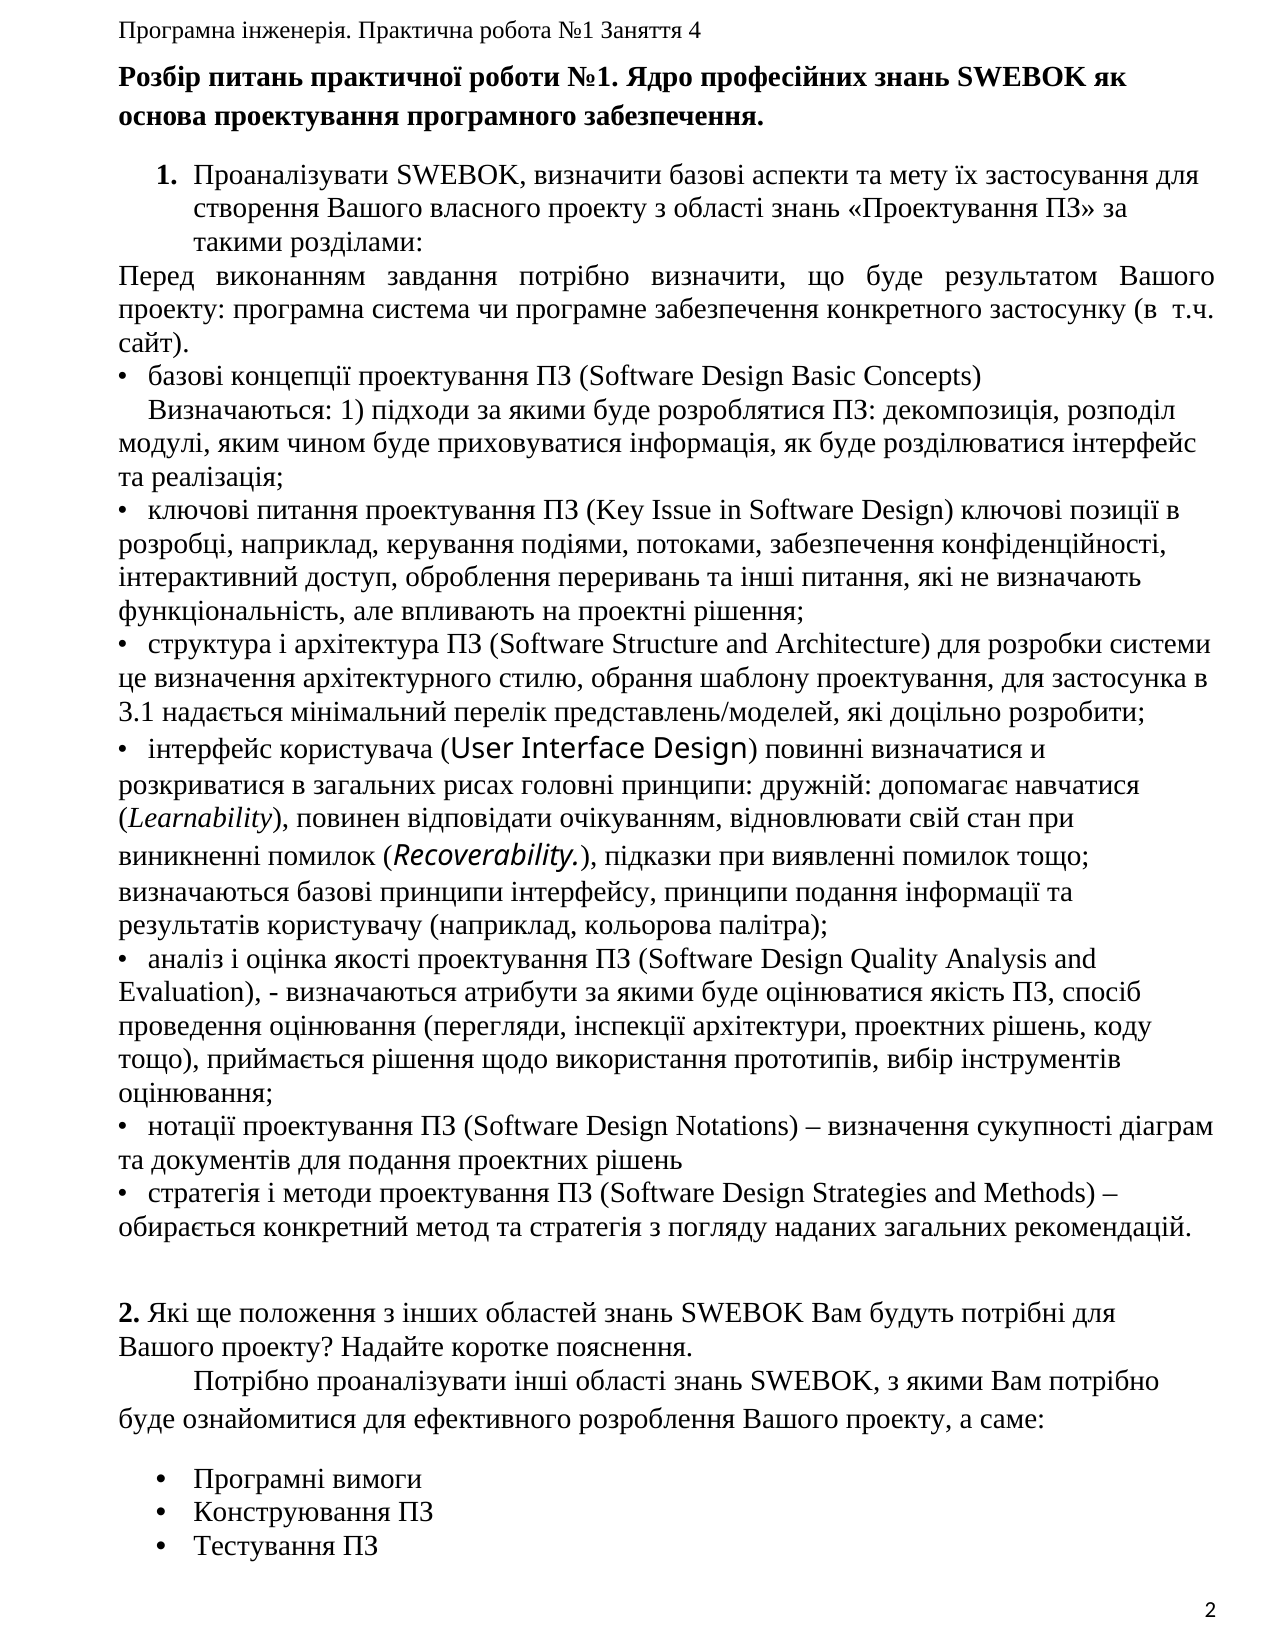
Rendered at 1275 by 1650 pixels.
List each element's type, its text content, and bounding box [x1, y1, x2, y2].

list ключові питання проектування ПЗ (Key Issue in Software Design) ключові позиції в розробці, наприклад, керування подіями, потоками, забезпечення конфіденційності, інтерактивний доступ, оброблення переривань та інші питання, які не визначають функціональність, але впливають на проектні рішення; [117, 492, 1216, 627]
list стратегія і методи проектування ПЗ (Software Design Strategies and Methods) – обирається конкретний метод та стратегія з погляду наданих загальних рекомендацій. [117, 1176, 1216, 1243]
list Програмні вимоги [156, 1461, 1216, 1494]
text 2. Які ще положення з інших областей знань SWEBOK Вам будуть потрібні для Вашого проекту? Надайте коротке пояснення. [118, 1296, 1216, 1363]
list базові концепції проектування ПЗ (Software Design Basic Concepts) [117, 358, 1216, 392]
list аналіз і оцінка якості проектування ПЗ (Software Design Quality Analysis and Evaluation), - визначаються атрибути за якими буде оцінюватися якість ПЗ, спосіб проведення оцінювання (перегляди, інспекції архітектури, проектних рішень, коду тощо), приймається рішення щодо використання прототипів, вибір інструментів оцінювання; [117, 941, 1216, 1108]
text Визначаються: 1) підходи за якими буде розроблятися ПЗ: декомпозиція, розподіл модулі, яким чином буде приховуватися інформація, як буде розділюватися інтерфейс та реалізація; [118, 392, 1216, 492]
list нотації проектування ПЗ (Software Design Notations) – визначення сукупності діаграм та документів для подання проектних рішень [117, 1108, 1216, 1176]
list Тестування ПЗ [156, 1528, 1216, 1562]
list Проаналізувати SWEBOK, визначити базові аспекти та мету їх застосування для створення Вашого власного проекту з області знань «Проектування ПЗ» за такими розділами: [156, 157, 1216, 258]
list Конструювання ПЗ [156, 1494, 1216, 1528]
text Перед виконанням завдання потрібно визначити, що буде результатом Вашого проекту: програмна система чи програмне забезпечення конкретного застосунку (в т.ч. сайт). [118, 258, 1216, 358]
list інтерфейс користувача (User Interface Design) повинні визначатися и розкриватися в загальних рисах головні принципи: дружній: допомагає навчатися (Learnability), повинен відповідати очікуванням, відновлювати свій стан при виникненні помилок (Recoverability.), підказки при виявленні помилок тощо; визначаються базові принципи інтерфейсу, принципи подання інформації та результатів користувачу (наприклад, кольорова палітра); [117, 727, 1216, 941]
text Розбір питань практичної роботи №1. Ядро професійних знань SWEBOK як основа проектування програмного забезпечення. [118, 59, 1216, 131]
list структура і архітектура ПЗ (Software Structure and Architecture) для розробки системи це визначення архітектурного стилю, обрання шаблону проектування, для застосунка в 3.1 надається мінімальний перелік представлень/моделей, які доцільно розробити; [117, 627, 1216, 727]
text Потрібно проаналізувати інші області знань SWEBOK, з якими Вам потрібно буде ознайомитися для ефективного розроблення Вашого проекту, а саме: [118, 1363, 1216, 1435]
